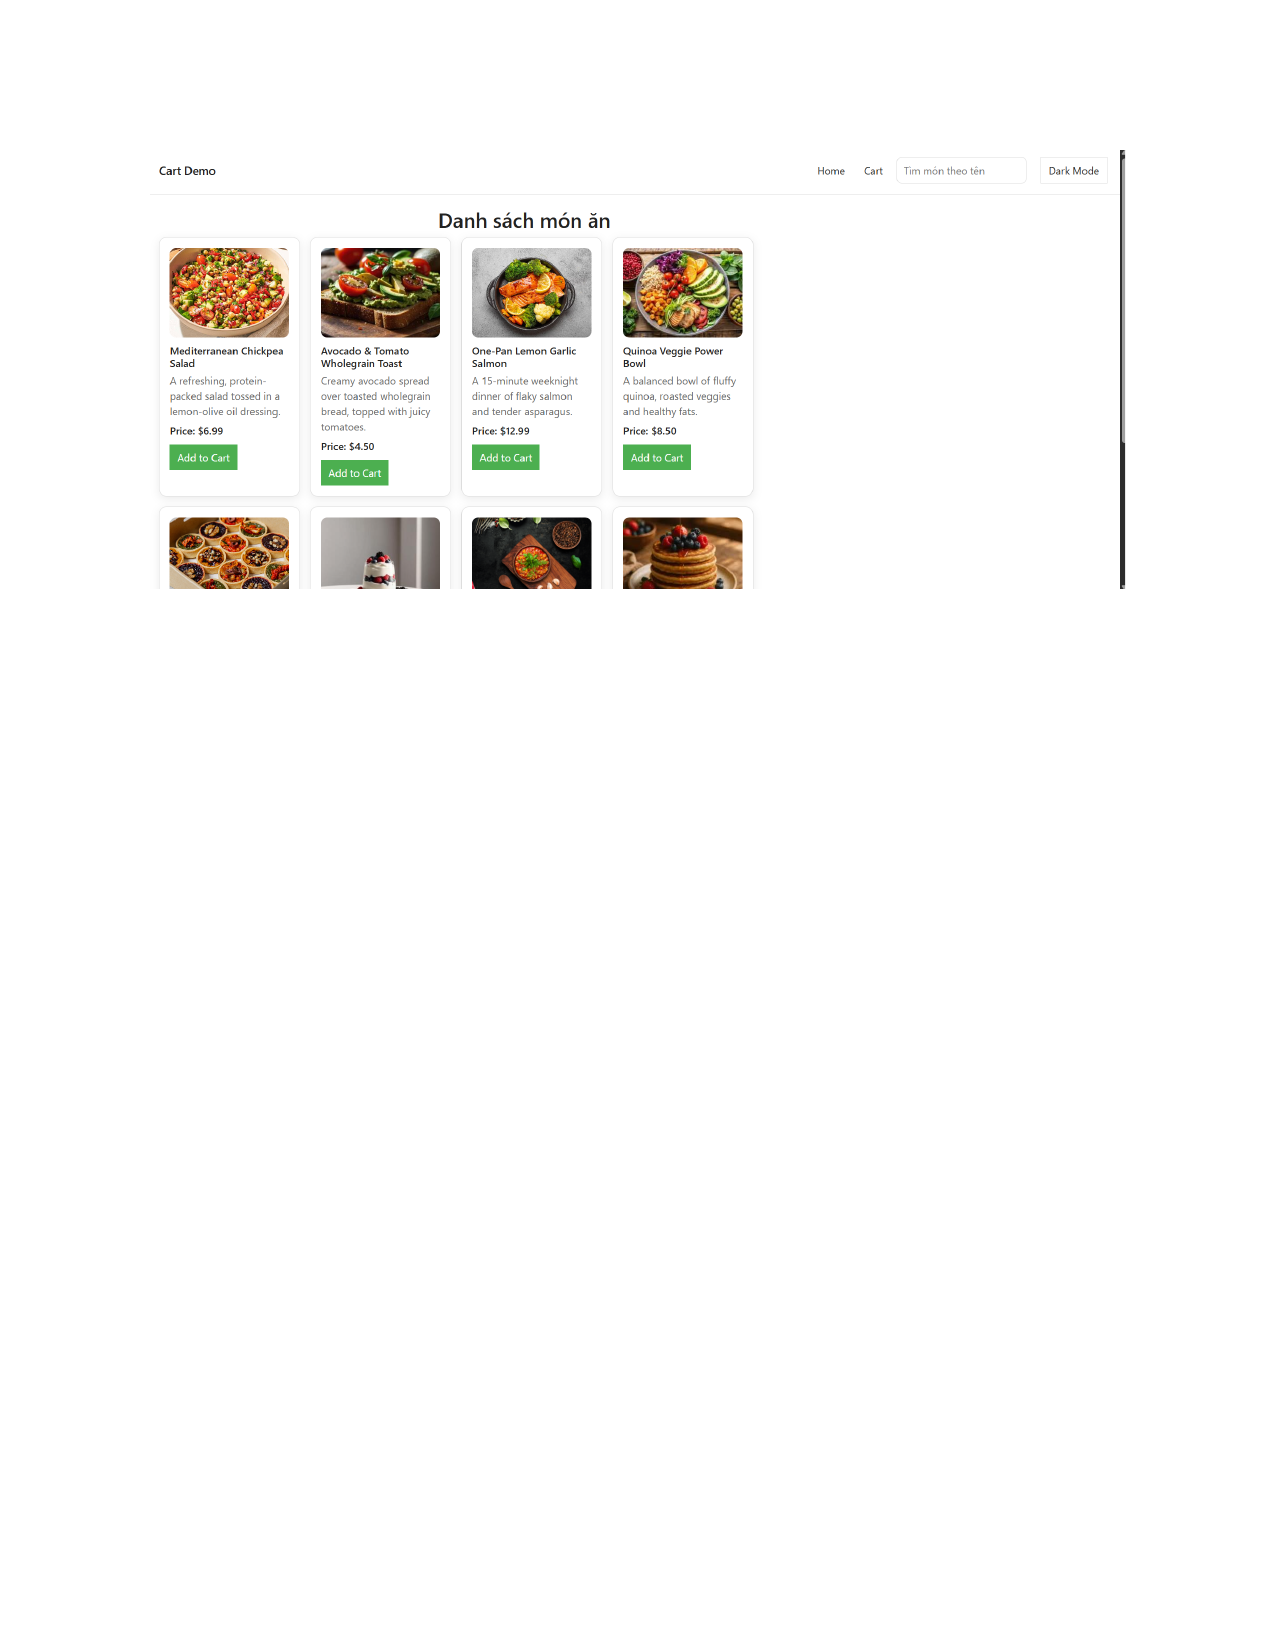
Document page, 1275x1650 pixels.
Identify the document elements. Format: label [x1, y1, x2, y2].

picture [150, 150, 1125, 589]
